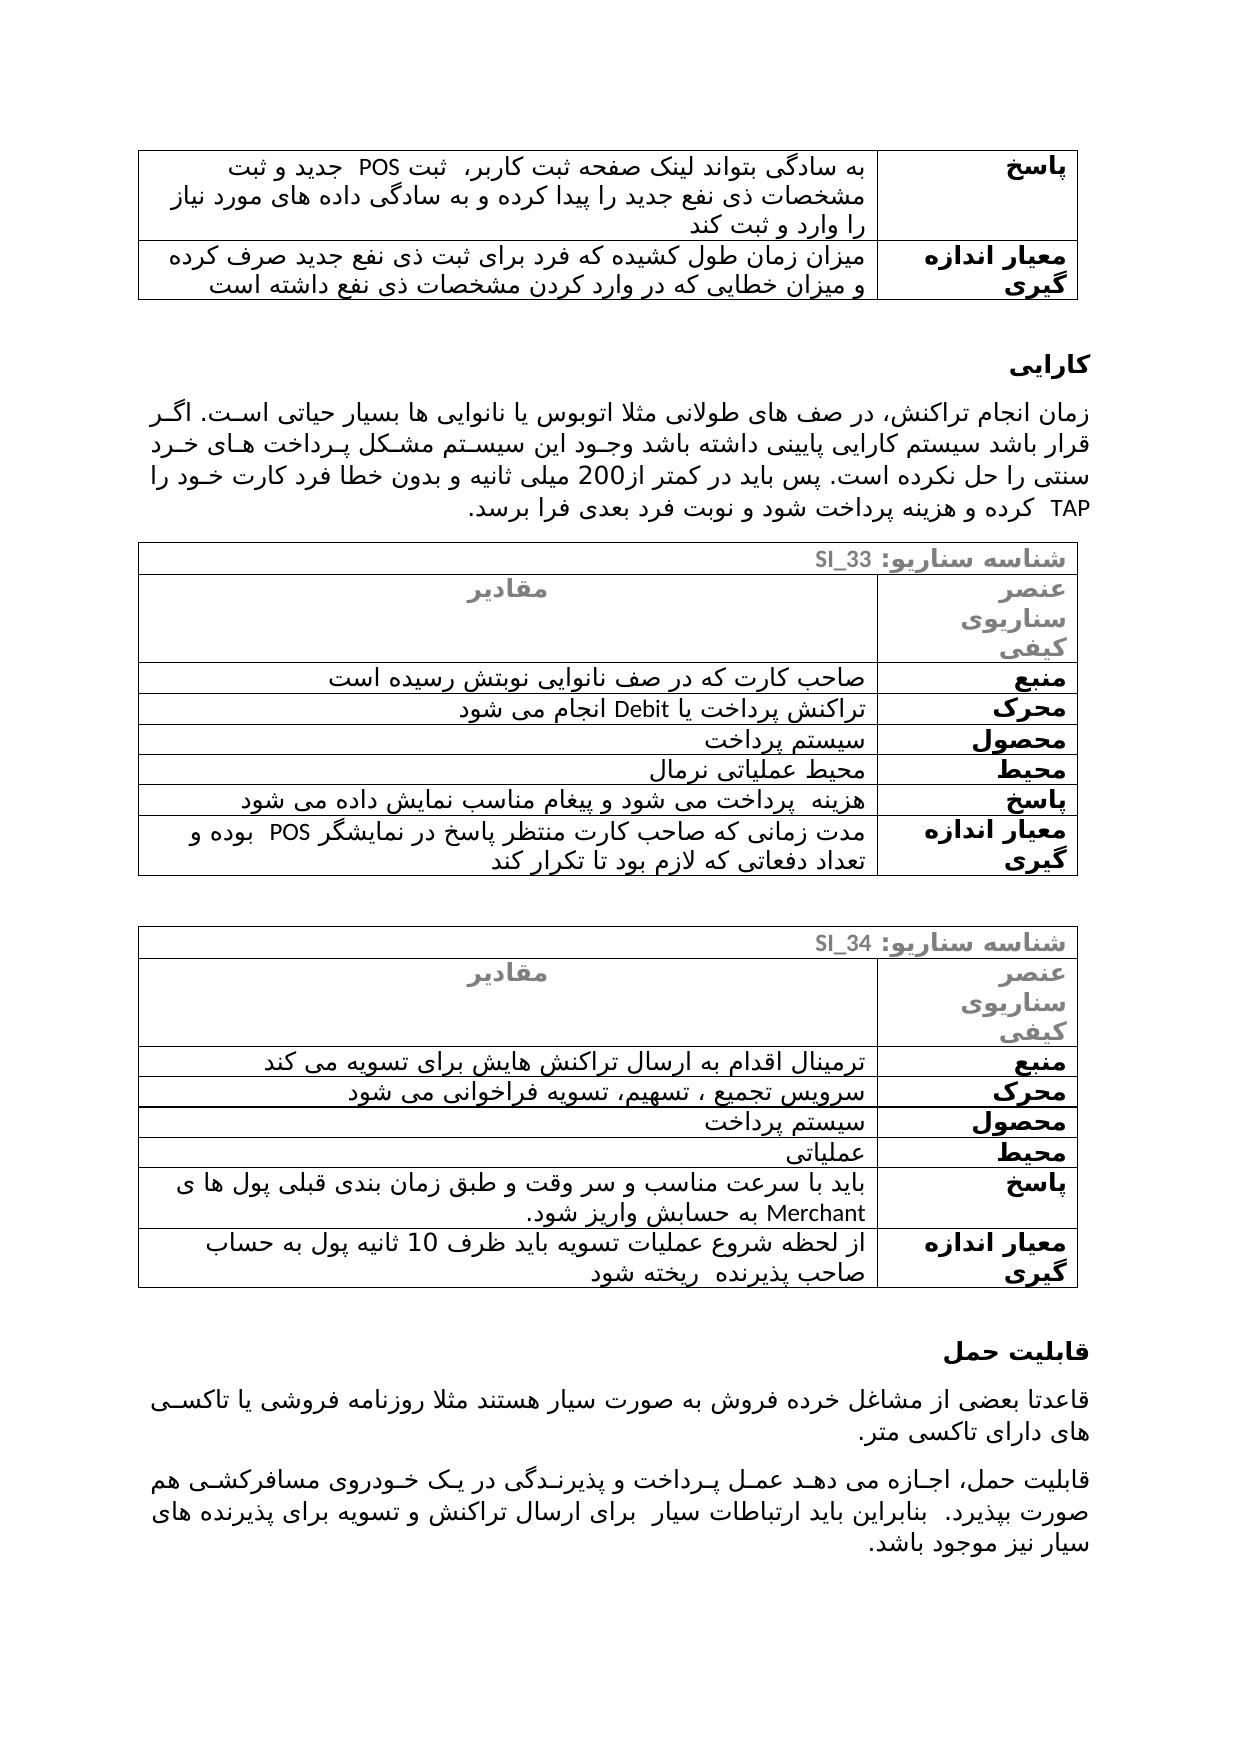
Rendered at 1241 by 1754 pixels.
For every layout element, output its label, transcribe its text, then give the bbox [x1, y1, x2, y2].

text قابلیت حمل، اجازه می دهد عمل پرداخت و پذیرندگی در یک خودروی مسافرکشی هم صورت بپذیرد. بنابراین باید ارتباطات سیار برای ارسال تراکنش و تسویه برای پذیرنده های سیار نیز موجود باشد. [150, 1465, 1090, 1557]
table_cell مدت زمانی که صاحب کارت منتظر پاسخ در نمایشگر POS بوده و تعداد دفعاتی که لازم بود تا تکرار کند [139, 816, 877, 875]
table_cell منبع [878, 1047, 1077, 1076]
table_cell محیط [878, 1138, 1077, 1167]
table_cell محرک [878, 1077, 1077, 1106]
table_cell مقادیر [139, 575, 877, 662]
table_cell ترمینال اقدام به ارسال تراکنش هایش برای تسویه می کند [139, 1047, 877, 1076]
text زمان انجام تراکنش، در صف های طولانی مثلا اتوبوس یا نانوایی ها بسیار حیاتی است. اگر قرار باشد سیستم کارایی پایینی داشته باشد وجود این سیستم مشکل پرداخت های خرد سنتی را حل نکرده است. پس باید در کمتر از200 میلی ثانیه و بدون خطا فرد کارت خود راTAP کرده و هزینه پرداخت شود و نوبت فرد بعدی فرا برسد. [150, 398, 1090, 523]
table_cell معیار اندازه گیری [878, 241, 1077, 299]
table_cell به سادگی بتواند لینک صفحه ثبت کاربر، ثبت POS جدید و ثبت مشخصات ذی نفع جدید را پیدا کرده و به سادگی داده های مورد نیاز را وارد و ثبت کند [139, 151, 877, 240]
table_cell محرک [878, 694, 1077, 724]
table_cell عنصر سناریوی کیفی [878, 575, 1077, 662]
table_cell میزان زمان طول کشیده که فرد برای ثبت ذی نفع جدید صرف کرده و میزان خطایی که در وارد کردن مشخصات ذی نفع داشته است [139, 241, 877, 299]
table_header شناسه سناریو: SI_34 [139, 927, 1077, 957]
table_cell معیار اندازه گیری [878, 816, 1077, 875]
table_cell عملیاتی [139, 1138, 877, 1167]
table_cell منبع [878, 663, 1077, 692]
table_cell باید با سرعت مناسب و سر وقت و طبق زمان بندی قبلی پول ها ی Merchant به حسابش واریز شود. [139, 1168, 877, 1228]
table_cell از لحظه شروع عملیات تسویه باید ظرف 10 ثانیه پول به حساب صاحب پذیرنده ریخته شود [139, 1229, 877, 1287]
table_cell پاسخ [878, 785, 1077, 814]
table_cell عنصر سناریوی کیفی [878, 959, 1077, 1046]
table_cell تراکنش پرداخت یا Debit انجام می شود [139, 694, 877, 724]
table_cell صاحب کارت که در صف نانوایی نوبتش رسیده است [139, 663, 877, 692]
text قاعدتا بعضی از مشاغل خرده فروش به صورت سیار هستند مثلا روزنامه فروشی یا تاکسی های دارای تاکسی متر. [150, 1386, 1090, 1446]
table_cell هزینه پرداخت می شود و پیغام مناسب نمایش داده می شود [139, 785, 877, 814]
table_cell سیستم پرداخت [139, 1108, 877, 1137]
table_cell محیط عملیاتی نرمال [139, 755, 877, 784]
text قابلیت حمل [150, 1338, 1090, 1367]
table_cell پاسخ [878, 1168, 1077, 1228]
table_header شناسه سناریو: SI_33 [139, 543, 1077, 574]
table_cell سرویس تجمیع ، تسهیم، تسویه فراخوانی می شود [139, 1077, 877, 1106]
table_cell مقادیر [139, 959, 877, 1046]
table_cell پاسخ [878, 151, 1077, 240]
table_cell معیار اندازه گیری [878, 1229, 1077, 1287]
text کارایی [150, 350, 1090, 379]
table_cell محیط [878, 755, 1077, 784]
table_cell سیستم پرداخت [139, 725, 877, 754]
table_cell محصول [878, 1108, 1077, 1137]
table_cell محصول [878, 725, 1077, 754]
